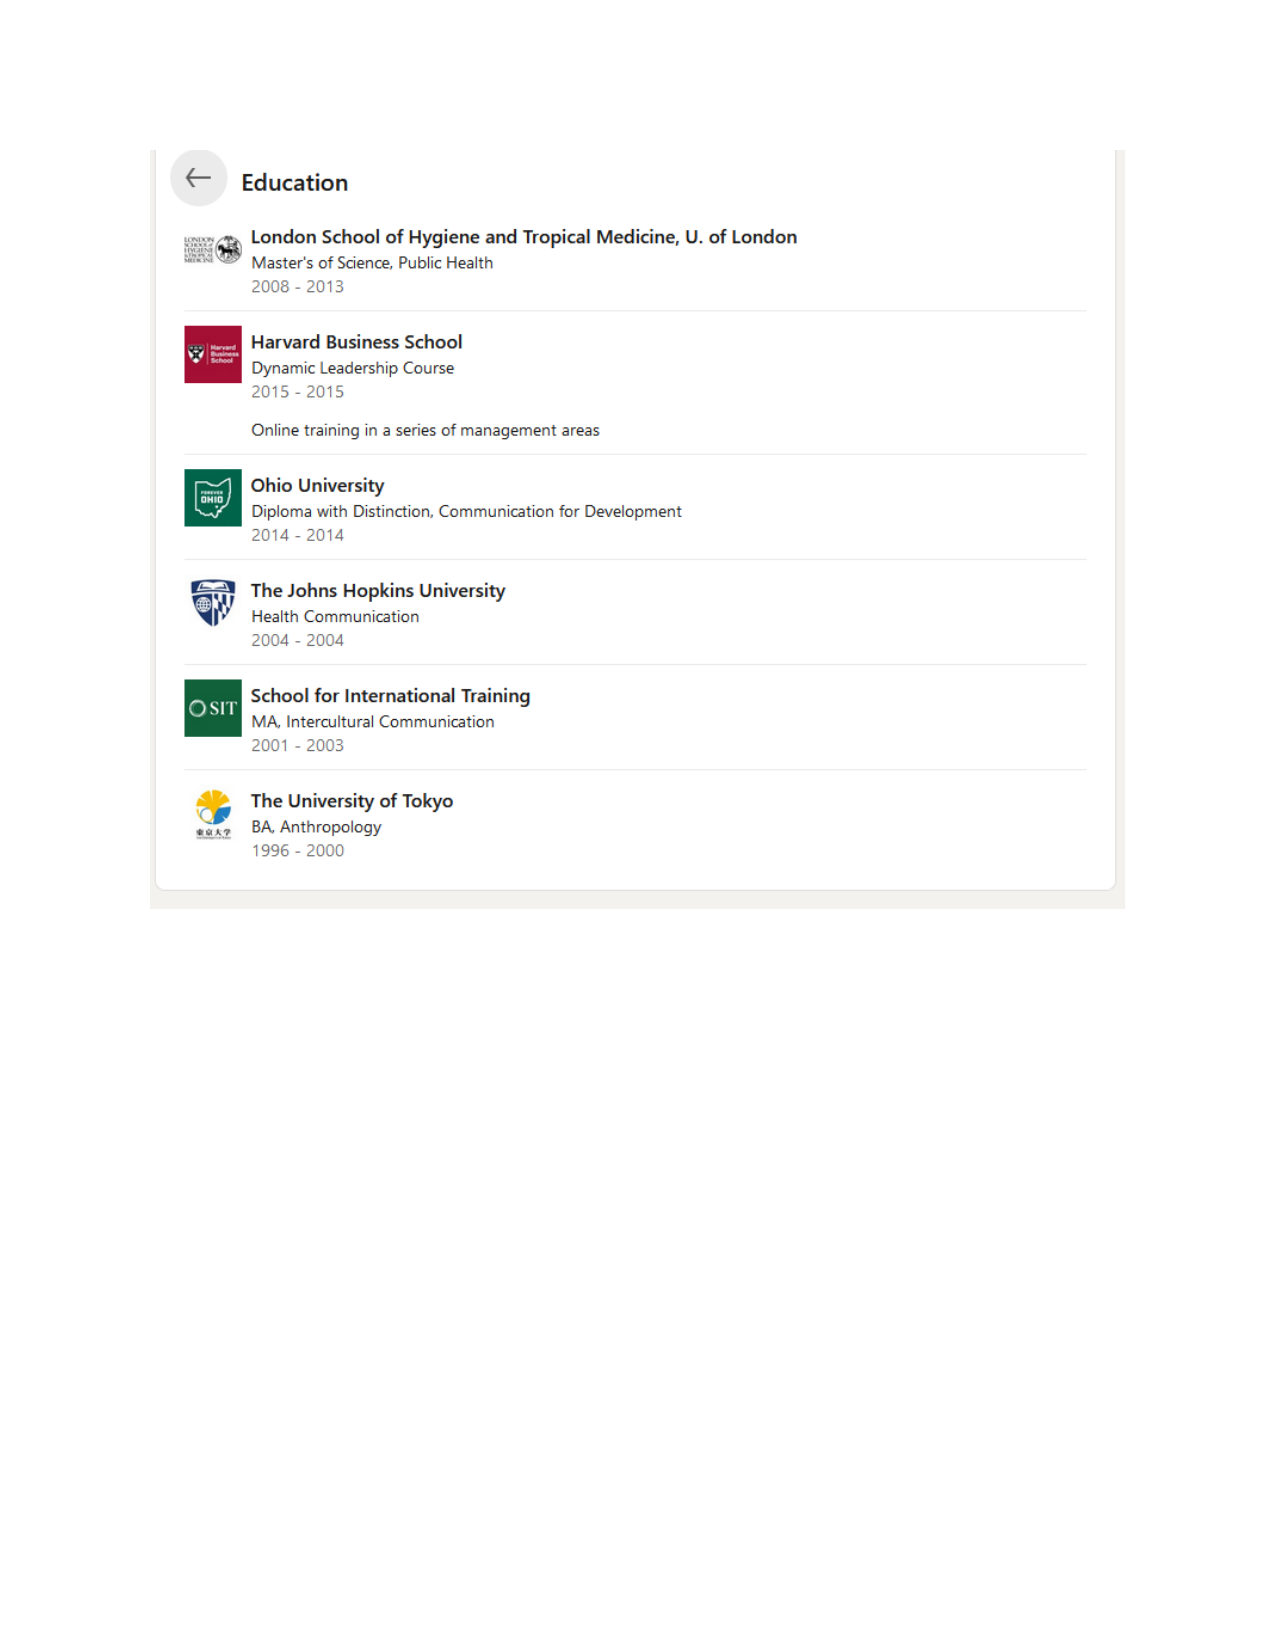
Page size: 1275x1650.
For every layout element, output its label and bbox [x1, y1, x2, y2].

picture [150, 150, 1125, 909]
